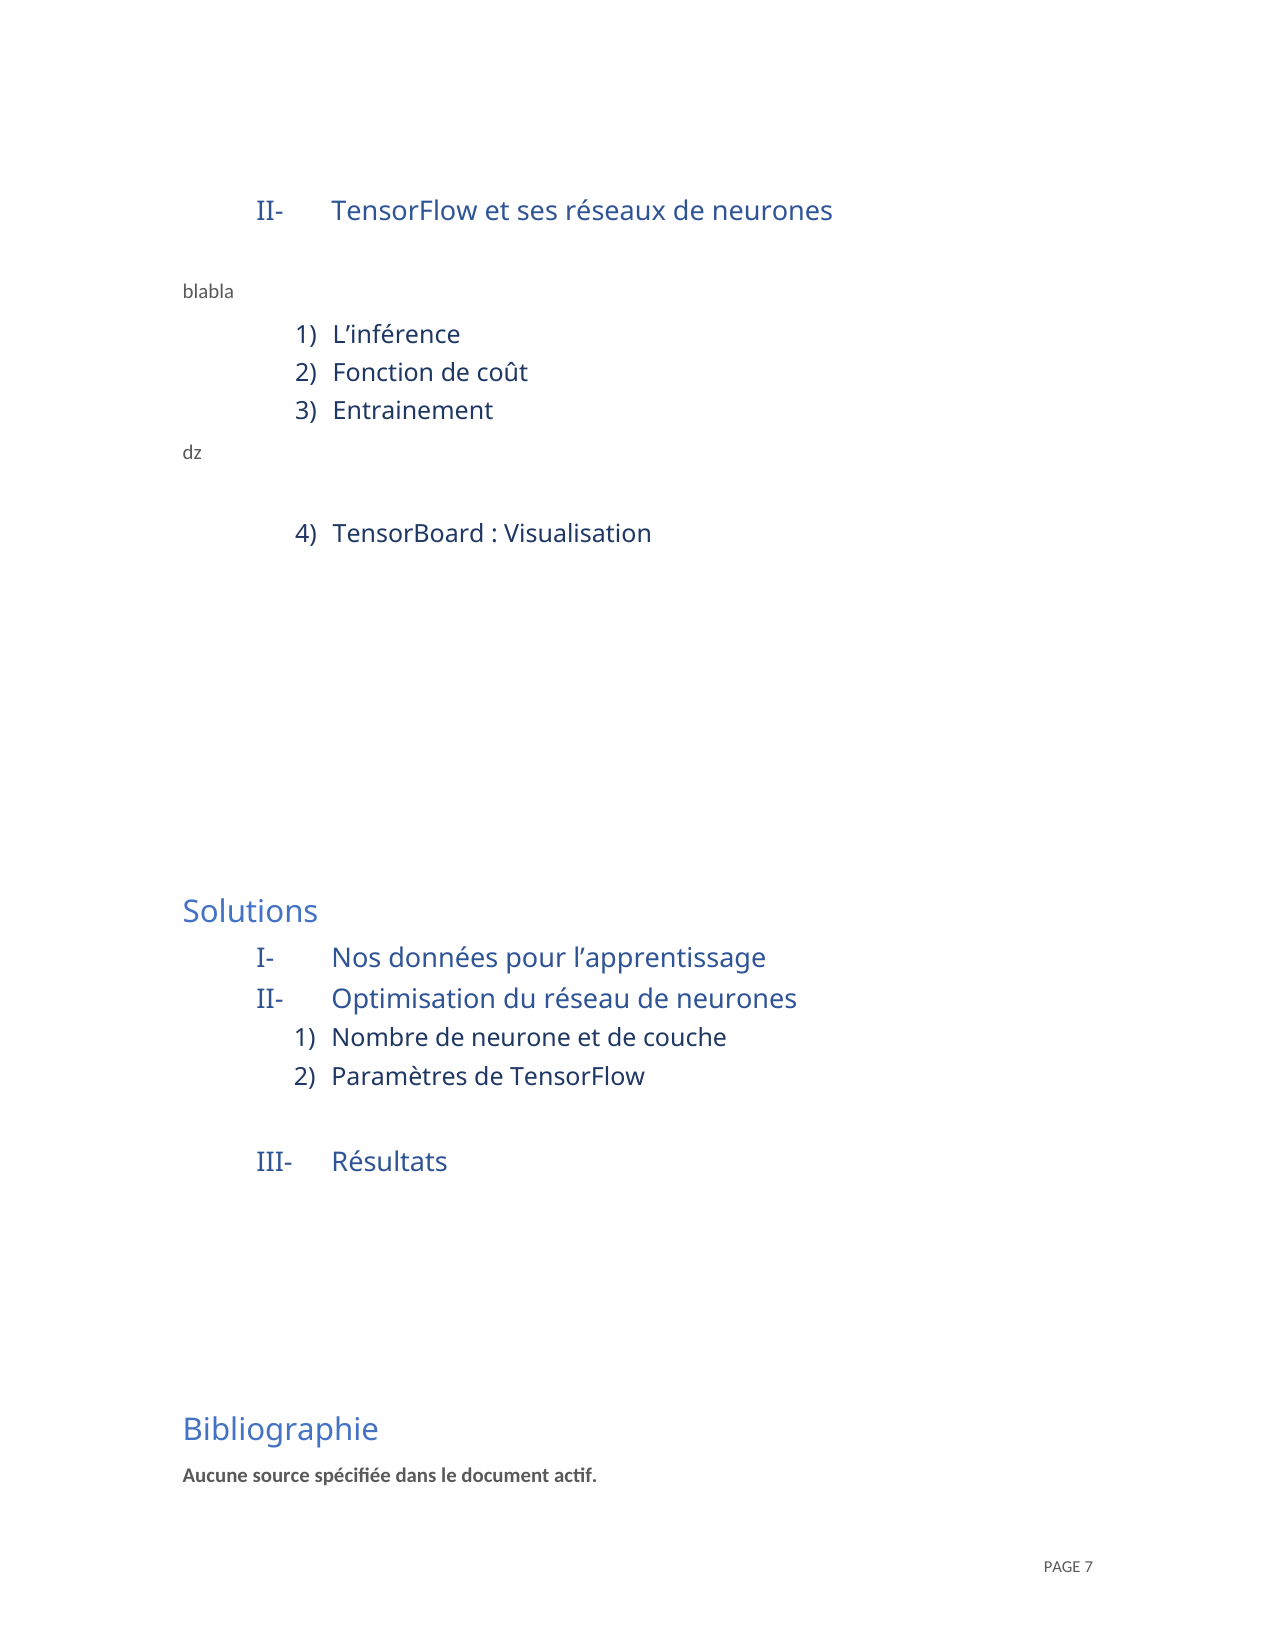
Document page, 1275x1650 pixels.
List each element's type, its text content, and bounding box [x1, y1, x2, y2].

subtitle Fonction de coût [295, 355, 1093, 389]
subtitle Nos données pour l’apprentissage [256, 938, 1093, 975]
subtitle L’inférence [295, 316, 1093, 351]
subtitle Résultats [256, 1143, 1093, 1180]
subtitle Entrainement [295, 393, 1093, 427]
text blabla [182, 278, 1093, 304]
subtitle TensorBoard : Visualisation [295, 515, 1093, 549]
subtitle Solutions [182, 889, 1093, 932]
subtitle Optimisation du réseau de neurones [256, 979, 1093, 1016]
subtitle Paramètres de TensorFlow [294, 1058, 1093, 1092]
text dz [182, 439, 1093, 465]
subtitle TensorFlow et ses réseaux de neurones [256, 191, 1093, 228]
subtitle Nombre de neurone et de couche [294, 1020, 1093, 1054]
